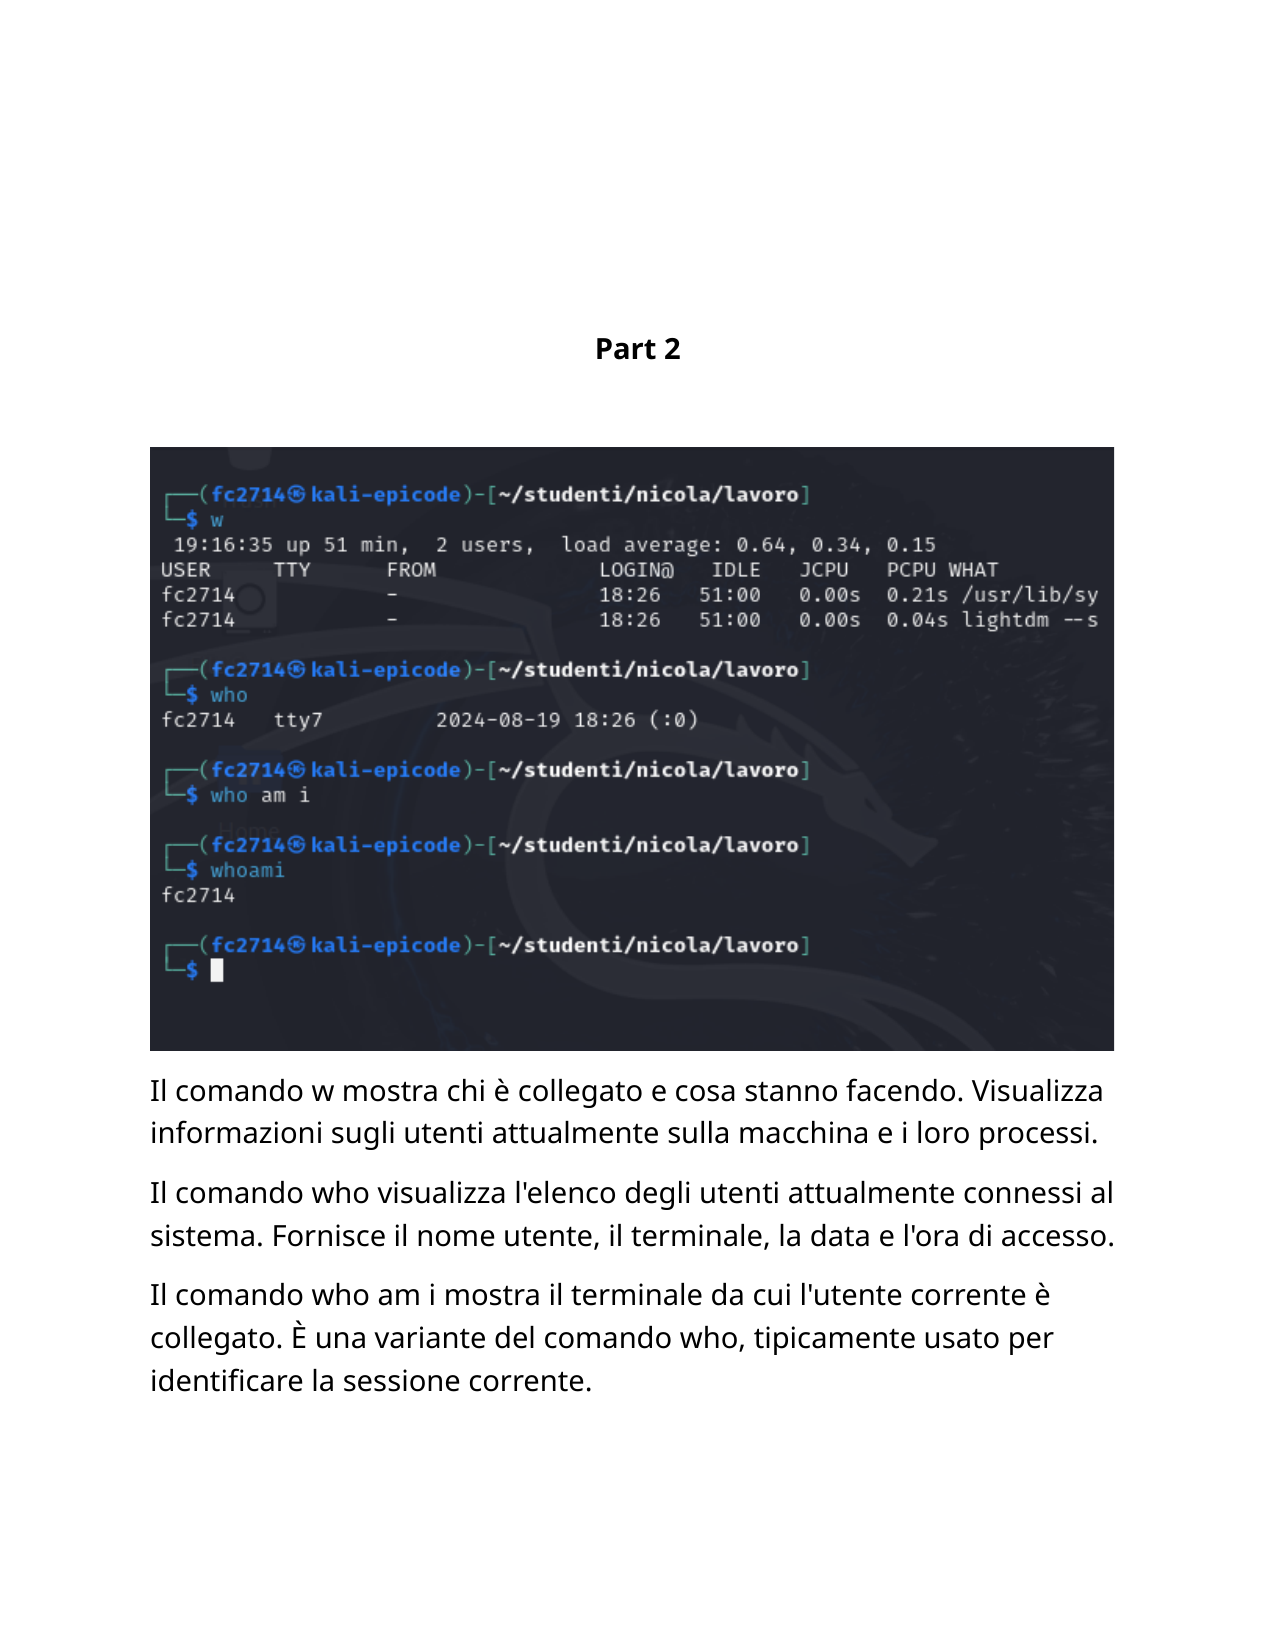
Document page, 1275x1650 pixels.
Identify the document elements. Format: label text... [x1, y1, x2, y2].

text Part 2 [150, 328, 1125, 368]
picture [150, 447, 1115, 1051]
text Il comando who visualizza l'elenco degli utenti attualmente connessi al sistema. Fornisce il nome utente, il terminale, la data e l'ora di accesso. [150, 1172, 1125, 1254]
text Il comando who am i mostra il terminale da cui l'utente corrente è collegato. È una variante del comando who, tipicamente usato per identificare la sessione corrente. [150, 1274, 1125, 1400]
text Il comando w mostra chi è collegato e cosa stanno facendo. Visualizza informazioni sugli utenti attualmente sulla macchina e i loro processi. [150, 1070, 1125, 1152]
